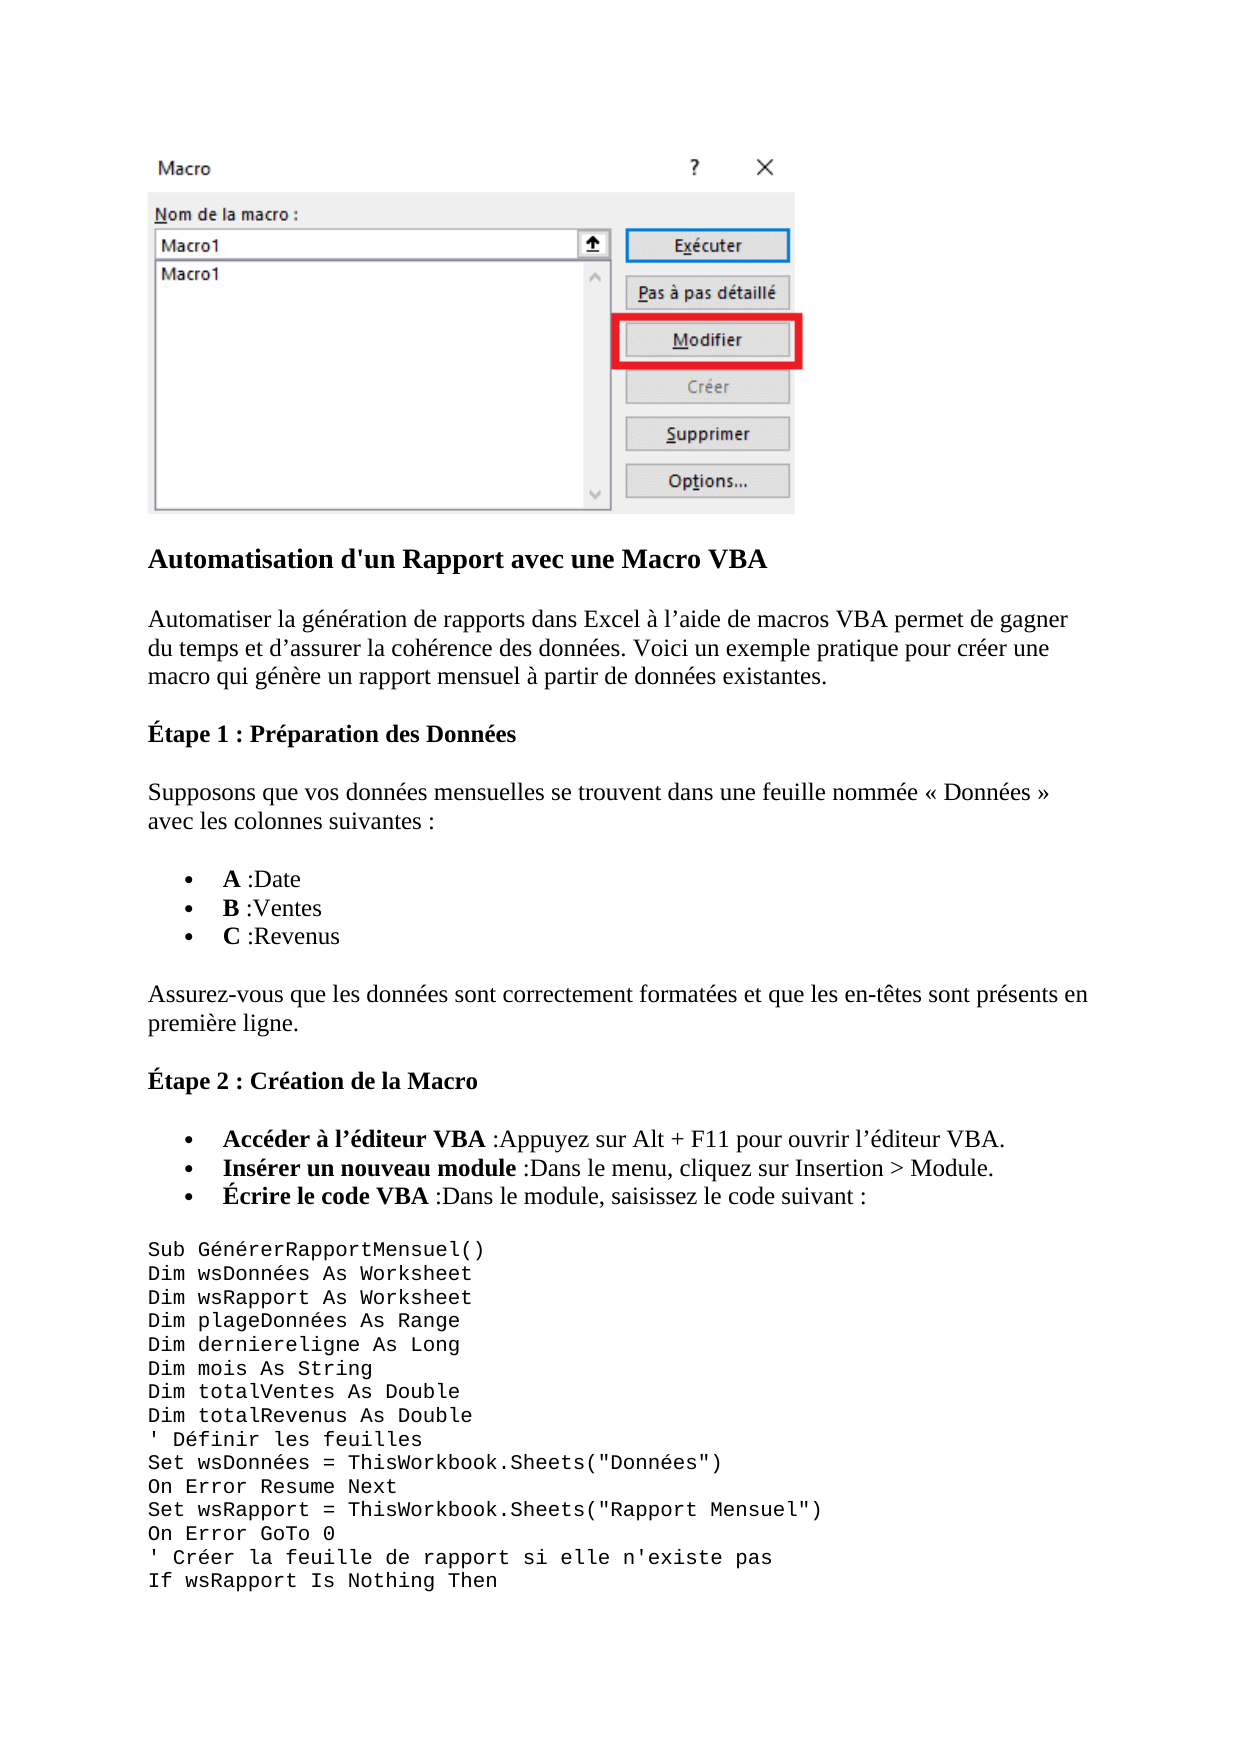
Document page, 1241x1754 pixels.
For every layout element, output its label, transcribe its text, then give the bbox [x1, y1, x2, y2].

text Dim derniereligne As Long [148, 1334, 1093, 1358]
text On Error Resume Next [148, 1476, 1093, 1499]
text Dim totalRevenus As Double [148, 1405, 1093, 1428]
text If wsRapport Is Nothing Then [148, 1570, 1093, 1594]
text Dim wsDonnées As Worksheet [148, 1263, 1093, 1287]
text Set wsDonnées = ThisWorkbook.Sheets("Données") [148, 1452, 1093, 1476]
text Dim mois As String [148, 1358, 1093, 1381]
text Automatisation d'un Rapport avec une Macro VBA [148, 542, 1093, 575]
text ' Créer la feuille de rapport si elle n'existe pas [148, 1547, 1093, 1570]
list Insérer un nouveau module :Dans le menu, cliquez sur Insertion > Module. [185, 1153, 1093, 1181]
text Sub GénérerRapportMensuel() [148, 1239, 1093, 1263]
text Dim wsRapport As Worksheet [148, 1287, 1093, 1310]
list Écrire le code VBA :Dans le module, saisissez le code suivant : [185, 1181, 1093, 1210]
text Automatiser la génération de rapports dans Excel à l’aide de macros VBA permet de gagner du temps et d’assurer la cohérence des données. Voici un exemple pratique pour créer une macro qui génère un rapport mensuel à partir de données existantes. [148, 604, 1093, 690]
text ' Définir les feuilles [148, 1428, 1093, 1452]
text Dim totalVentes As Double [148, 1381, 1093, 1405]
text Set wsRapport = ThisWorkbook.Sheets("Rapport Mensuel") [148, 1499, 1093, 1523]
picture [147, 147, 806, 514]
text Supposons que vos données mensuelles se trouvent dans une feuille nommée « Données » avec les colonnes suivantes : [148, 777, 1093, 835]
text Étape 1 : Préparation des Données [148, 719, 1093, 748]
text On Error GoTo 0 [148, 1523, 1093, 1547]
list A :Date [185, 864, 1093, 893]
text Dim plageDonnées As Range [148, 1310, 1093, 1334]
text Assurez-vous que les données sont correctement formatées et que les en-têtes sont présents en première ligne. [148, 979, 1093, 1037]
text Étape 2 : Création de la Macro [148, 1066, 1093, 1095]
list C :Revenus [185, 921, 1093, 950]
list B :Ventes [185, 893, 1093, 921]
list Accéder à l’éditeur VBA :Appuyez sur Alt + F11 pour ouvrir l’éditeur VBA. [185, 1124, 1093, 1153]
